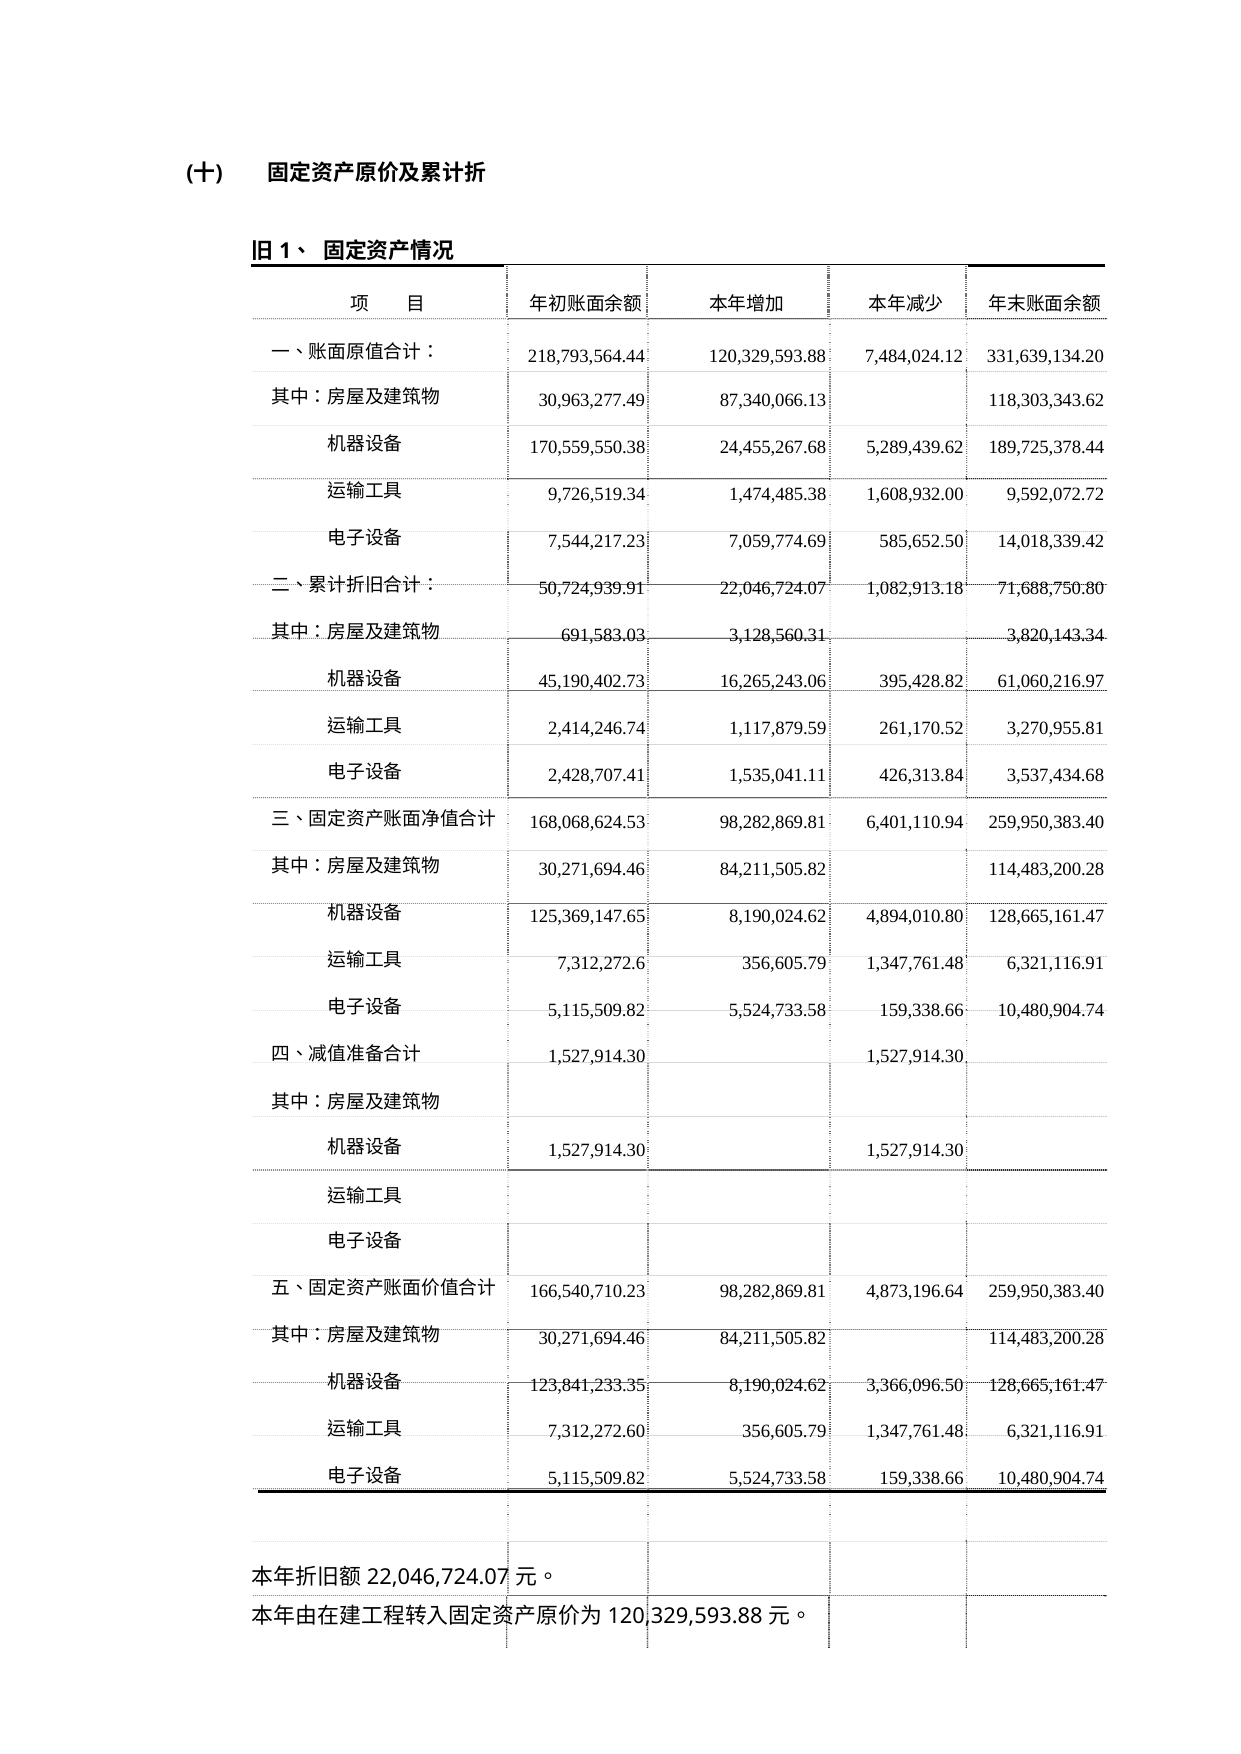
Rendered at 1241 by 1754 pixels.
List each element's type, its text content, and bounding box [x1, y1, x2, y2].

text 本年折旧额 22,046,724.07 元。 [252, 1561, 1106, 1591]
text (十) 固定资产原价及累计折旧 1、 固定资产情况 [186, 157, 504, 264]
picture [249, 264, 1108, 1648]
text 本年由在建工程转入固定资产原价为 120,329,593.88 元。 [252, 1600, 1106, 1629]
